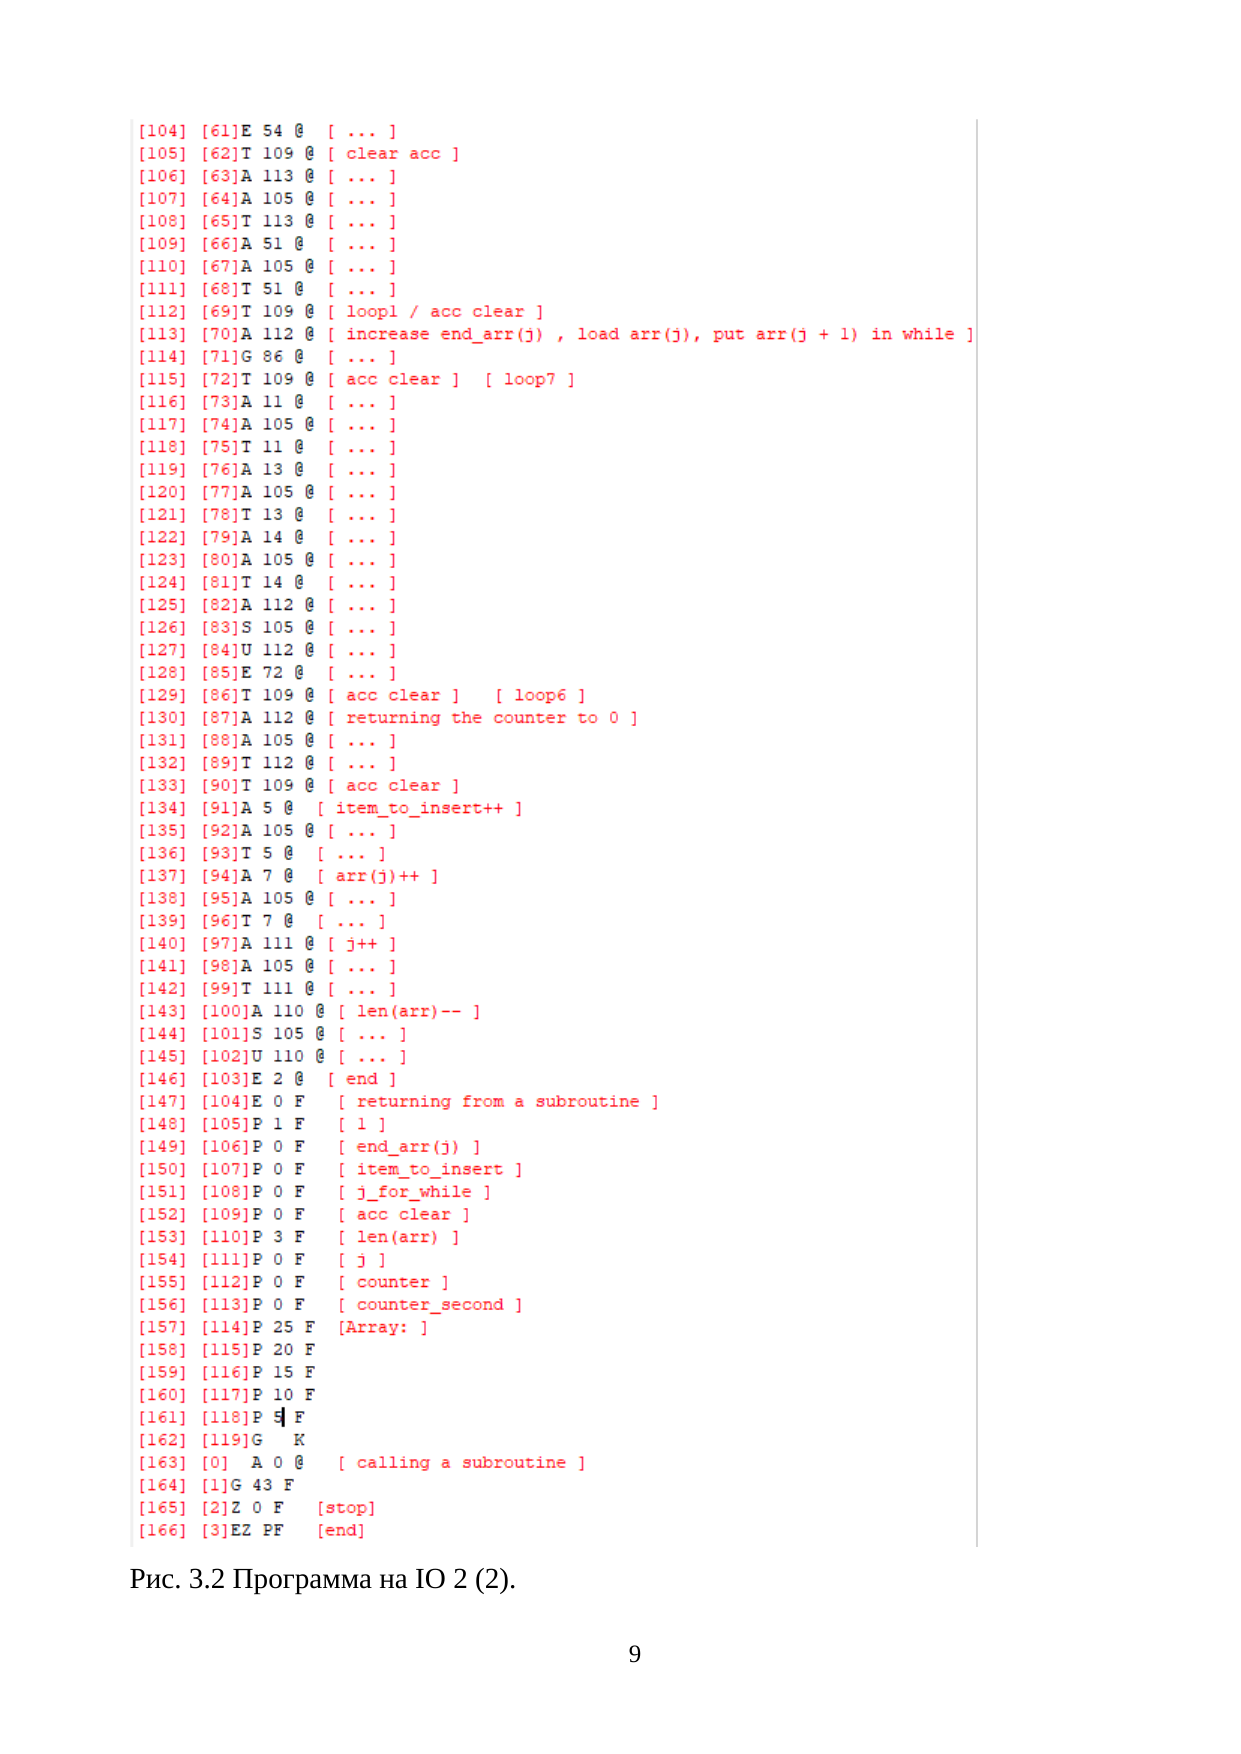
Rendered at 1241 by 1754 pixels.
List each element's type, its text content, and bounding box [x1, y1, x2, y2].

table_cell Рис. 3.2 Программа на IO 2 (2). [118, 1561, 1151, 1609]
table_header [118, 118, 1151, 1561]
picture [129, 118, 981, 1547]
